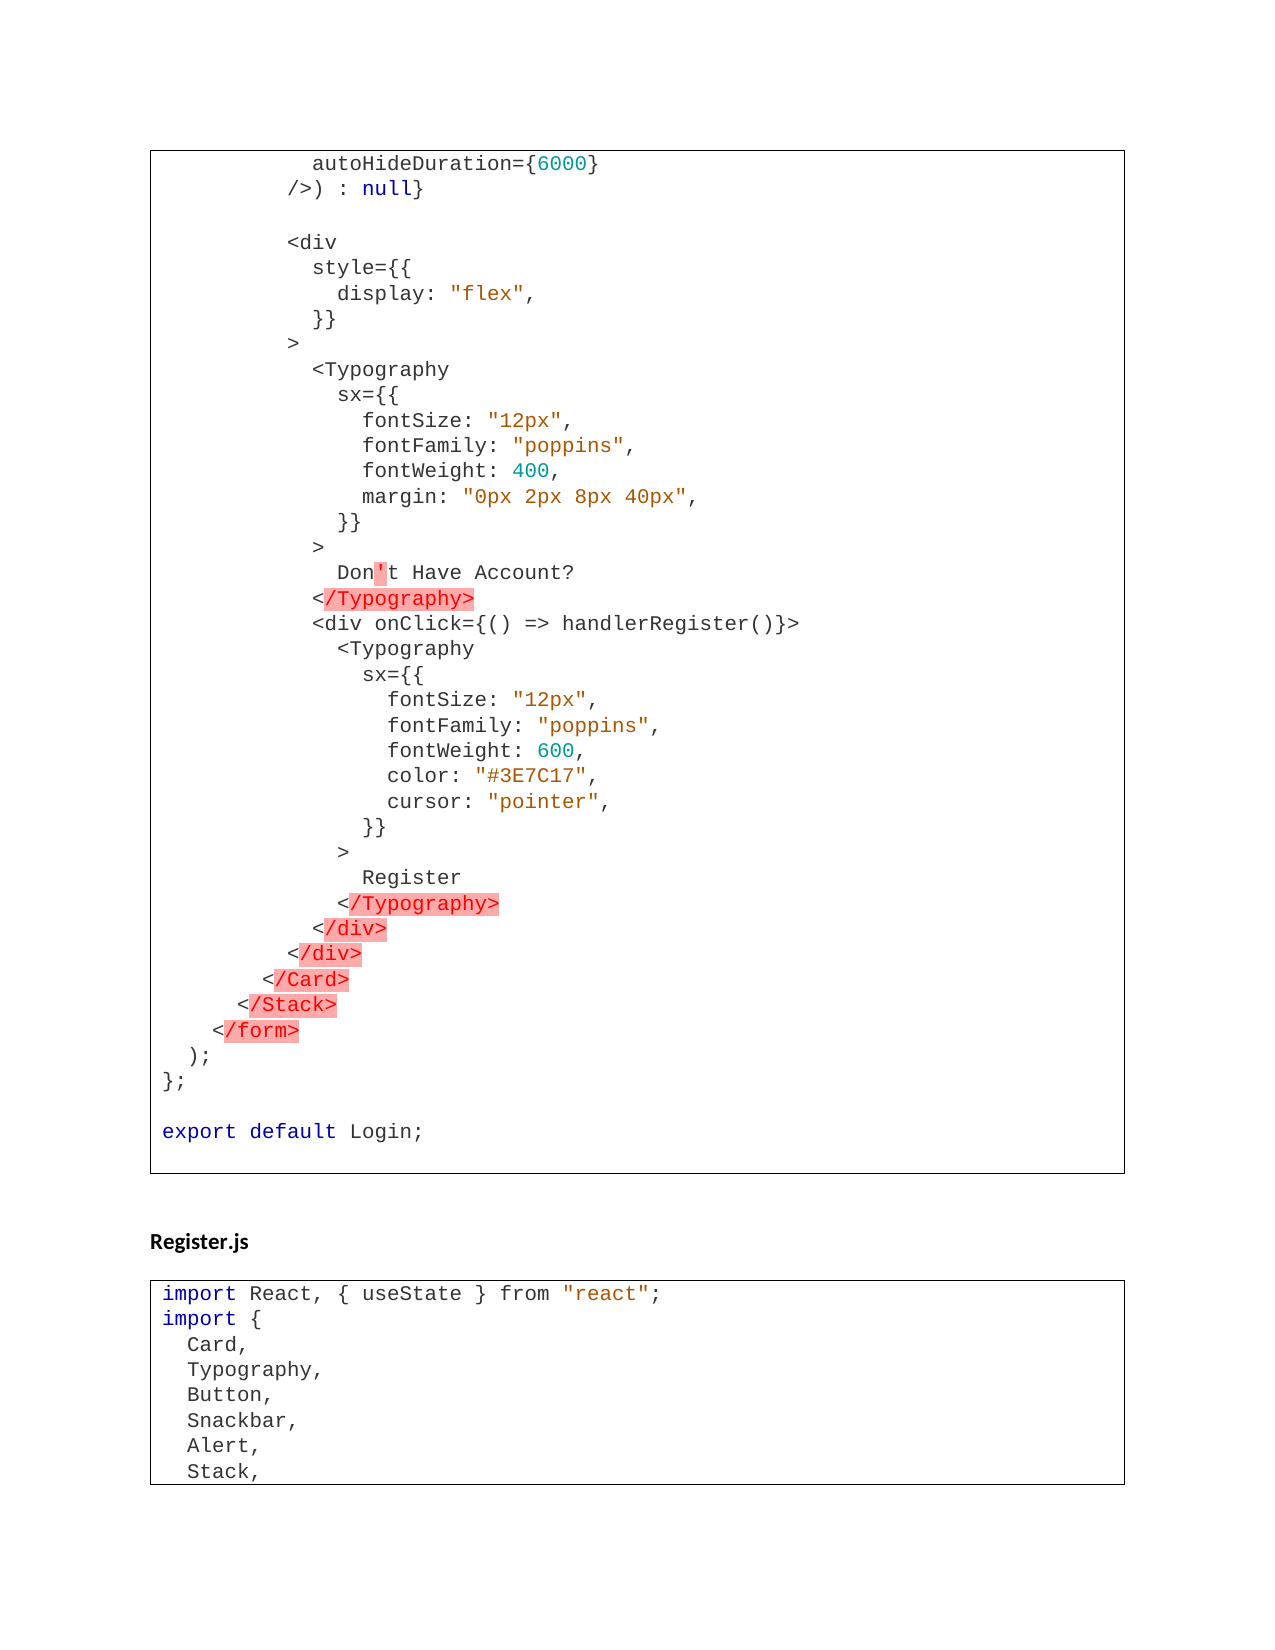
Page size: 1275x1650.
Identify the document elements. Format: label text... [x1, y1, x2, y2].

text Register.js [150, 1227, 1125, 1255]
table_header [151, 151, 1124, 1173]
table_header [151, 1281, 1124, 1484]
